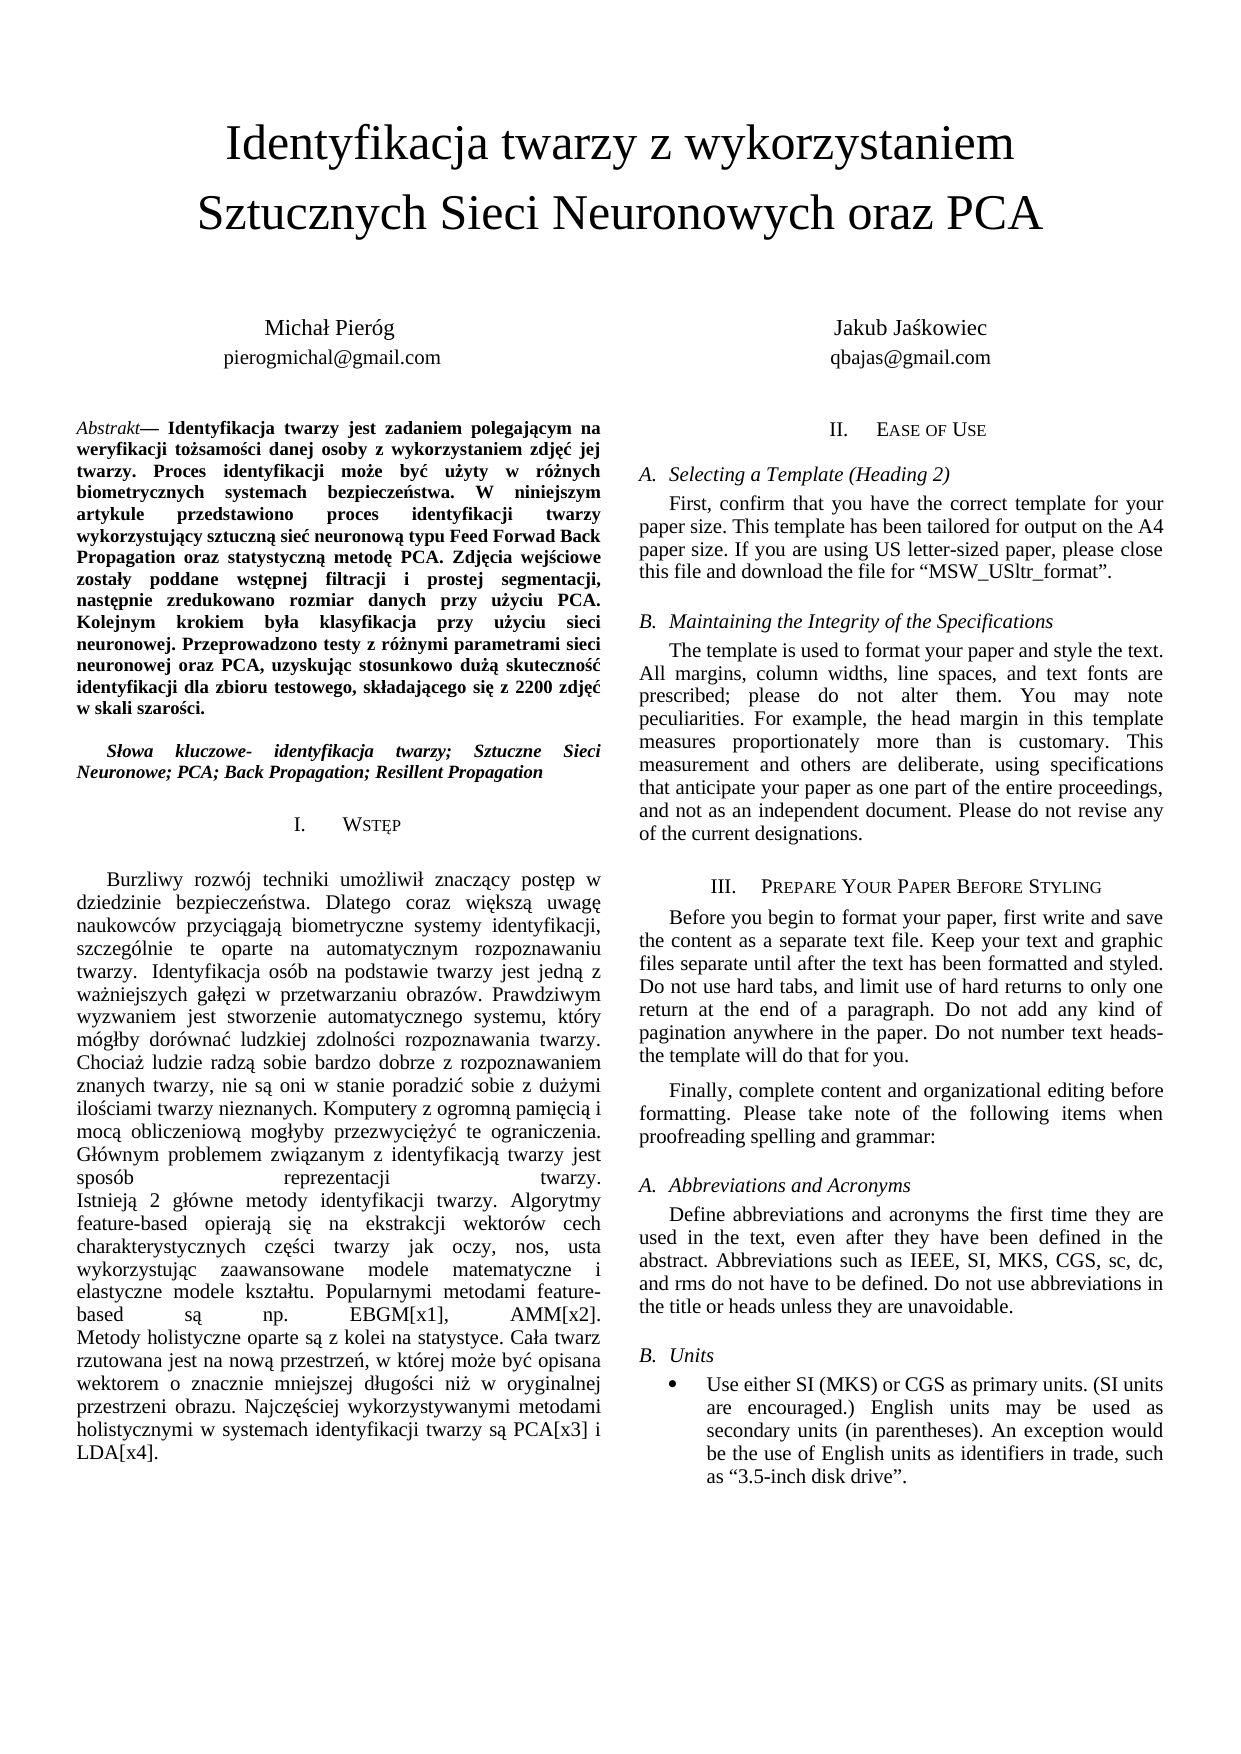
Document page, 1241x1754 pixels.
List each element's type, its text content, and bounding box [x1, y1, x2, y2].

text qbajas@gmail.com [657, 344, 1164, 369]
title Sztucznych Sieci Neuronowych oraz PCA [76, 182, 1164, 240]
subtitle Ease of Use [639, 417, 1164, 441]
text The template is used to format your paper and style the text. All margins, column widths, line spaces, and text fonts are prescribed; please do not alter them. You may note peculiarities. For example, the head margin in this template measures proportionately more than is customary. This measurement and others are deliberate, using specifications that anticipate your paper as one part of the entire proceedings, and not as an independent document. Please do not revise any of the current designations. [639, 639, 1164, 845]
subtitle Selecting a Template (Heading 2) [639, 462, 1164, 486]
subtitle Units [639, 1343, 1164, 1367]
text Abstrakt— Identyfikacja twarzy jest zadaniem polegającym na weryfikacji tożsamości danej osoby z wykorzystaniem zdjęć jej twarzy. Proces identyfikacji może być użyty w różnych biometrycznych systemach bezpieczeństwa. W niniejszym artykule przedstawiono proces identyfikacji twarzy wykorzystujący sztuczną sieć neuronową typu Feed Forwad Back Propagation oraz statystyczną metodę PCA. Zdjęcia wejściowe zostały poddane wstępnej filtracji i prostej segmentacji, następnie zredukowano rozmiar danych przy użyciu PCA. Kolejnym krokiem była klasyfikacja przy użyciu sieci neuronowej. Przeprowadzono testy z różnymi parametrami sieci neuronowej oraz PCA, uzyskując stosunkowo dużą skuteczność identyfikacji dla zbioru testowego, składającego się z 2200 zdjęć w skali szarości. [76, 417, 601, 719]
title Identyfikacja twarzy z wykorzystaniem [76, 112, 1164, 170]
subtitle Prepare Your Paper Before Styling [639, 874, 1164, 898]
subtitle Maintaining the Integrity of the Specifications [639, 608, 1164, 633]
text Finally, complete content and organizational editing before formatting. Please take note of the following items when proofreading spelling and grammar: [639, 1079, 1164, 1148]
subtitle Wstęp [76, 812, 601, 836]
text Define abbreviations and acronyms the first time they are used in the text, even after they have been defined in the abstract. Abbreviations such as IEEE, SI, MKS, CGS, sc, dc, and rms do not have to be defined. Do not use abbreviations in the title or heads unless they are unavoidable. [639, 1203, 1164, 1318]
text First, confirm that you have the correct template for your paper size. This template has been tailored for output on the A4 paper size. If you are using US letter-sized paper, please close this file and download the file for “MSW_USltr_format”. [639, 492, 1164, 583]
text Burzliwy rozwój techniki umożliwił znaczący postęp w dziedzinie bezpieczeństwa. Dlatego coraz większą uwagę naukowców przyciągają biometryczne systemy identyfikacji, szczególnie te oparte na automatycznym rozpoznawaniu twarzy. Identyfikacja osób na podstawie twarzy jest jedną z ważniejszych gałęzi w przetwarzaniu obrazów. Prawdziwym wyzwaniem jest stworzenie automatycznego systemu, który mógłby dorównać ludzkiej zdolności rozpoznawania twarzy. Chociaż ludzie radzą sobie bardzo dobrze z rozpoznawaniem znanych twarzy, nie są oni w stanie poradzić sobie z dużymi ilościami twarzy nieznanych. Komputery z ogromną pamięcią i mocą obliczeniową mogłyby przezwyciężyć te ograniczenia. Głównym problemem związanym z identyfikacją twarzy jest sposób reprezentacji twarzy. Istnieją 2 główne metody identyfikacji twarzy. Algorytmy feature-based opierają się na ekstrakcji wektorów cech charakterystycznych części twarzy jak oczy, nos, usta wykorzystując zaawansowane modele matematyczne i elastyczne modele kształtu. Popularnymi metodami feature-based są np. EBGM[x1], AMM[x2]. Metody holistyczne oparte są z kolei na statystyce. Cała twarz rzutowana jest na nową przestrzeń, w której może być opisana wektorem o znacznie mniejszej długości niż w oryginalnej przestrzeni obrazu. Najczęściej wykorzystywanymi metodami holistycznymi w systemach identyfikacji twarzy są PCA[x3] i LDA[x4]. [76, 868, 601, 1464]
text Słowa kluczowe- identyfikacja twarzy; Sztuczne Sieci Neuronowe; PCA; Back Propagation; Resillent Propagation [76, 739, 601, 783]
subtitle Abbreviations and Acronyms [639, 1173, 1164, 1197]
text Jakub Jaśkowiec [657, 314, 1164, 340]
list Use either SI (MKS) or CGS as primary units. (SI units are encouraged.) English units may be used as secondary units (in parentheses). An exception would be the use of English units as identifiers in trade, such as “3.5-inch disk drive”. [669, 1373, 1164, 1488]
text Before you begin to format your paper, first write and save the content as a separate text file. Keep your text and graphic files separate until after the text has been formatted and styled. Do not use hard tabs, and limit use of hard returns to only one return at the end of a paragraph. Do not add any kind of pagination anywhere in the paper. Do not number text heads-the template will do that for you. [639, 907, 1164, 1067]
text pierogmichal@gmail.com [76, 344, 582, 369]
text Michał Pieróg [76, 314, 582, 340]
